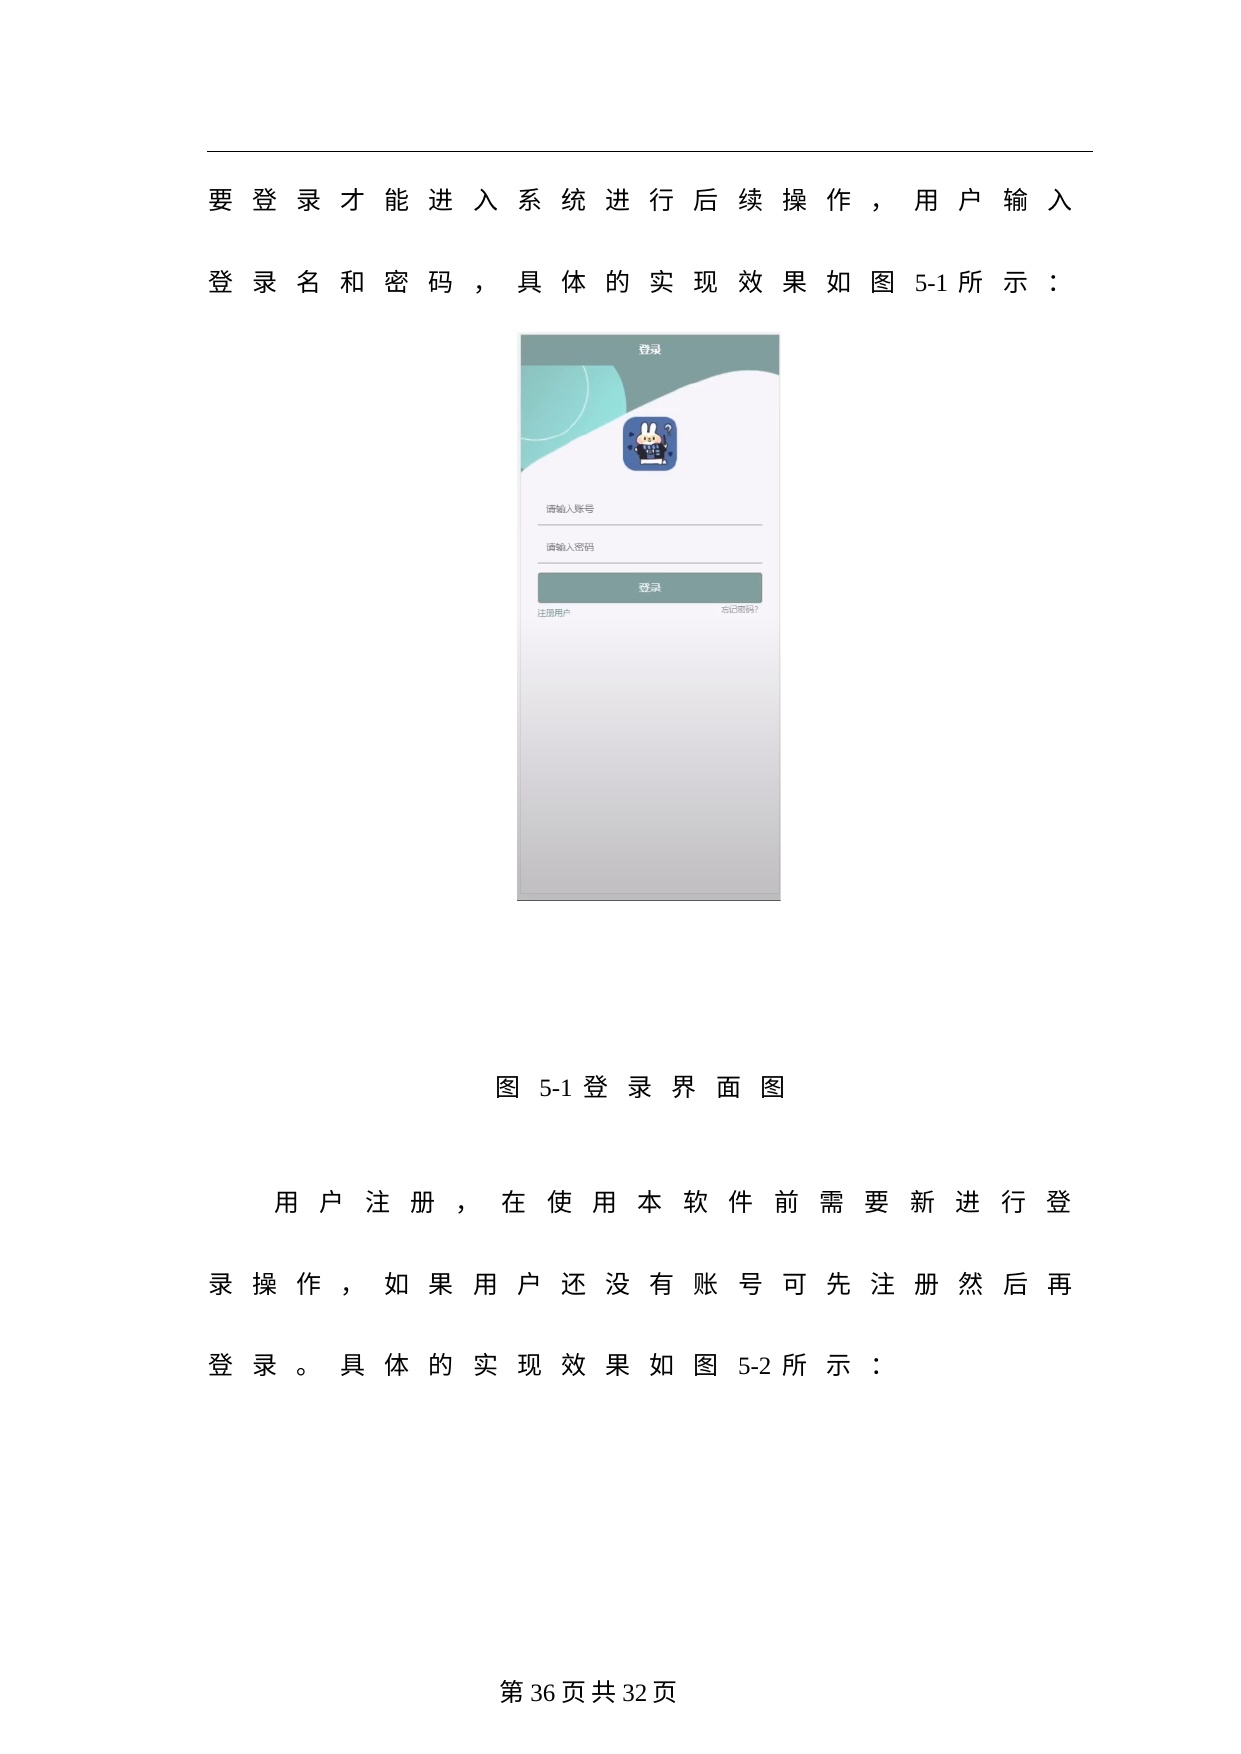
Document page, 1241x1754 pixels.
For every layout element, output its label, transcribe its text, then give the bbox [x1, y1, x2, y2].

picture [517, 332, 781, 901]
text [208, 166, 1091, 313]
text 用户注册，在使用本软件前需要新进行登录操作，如果用户还没有账号可先注册然后再登录。具体的实现效果如图5-2所示： [208, 1168, 1091, 1397]
text 图5-1 登录界面图 [208, 1053, 1091, 1119]
